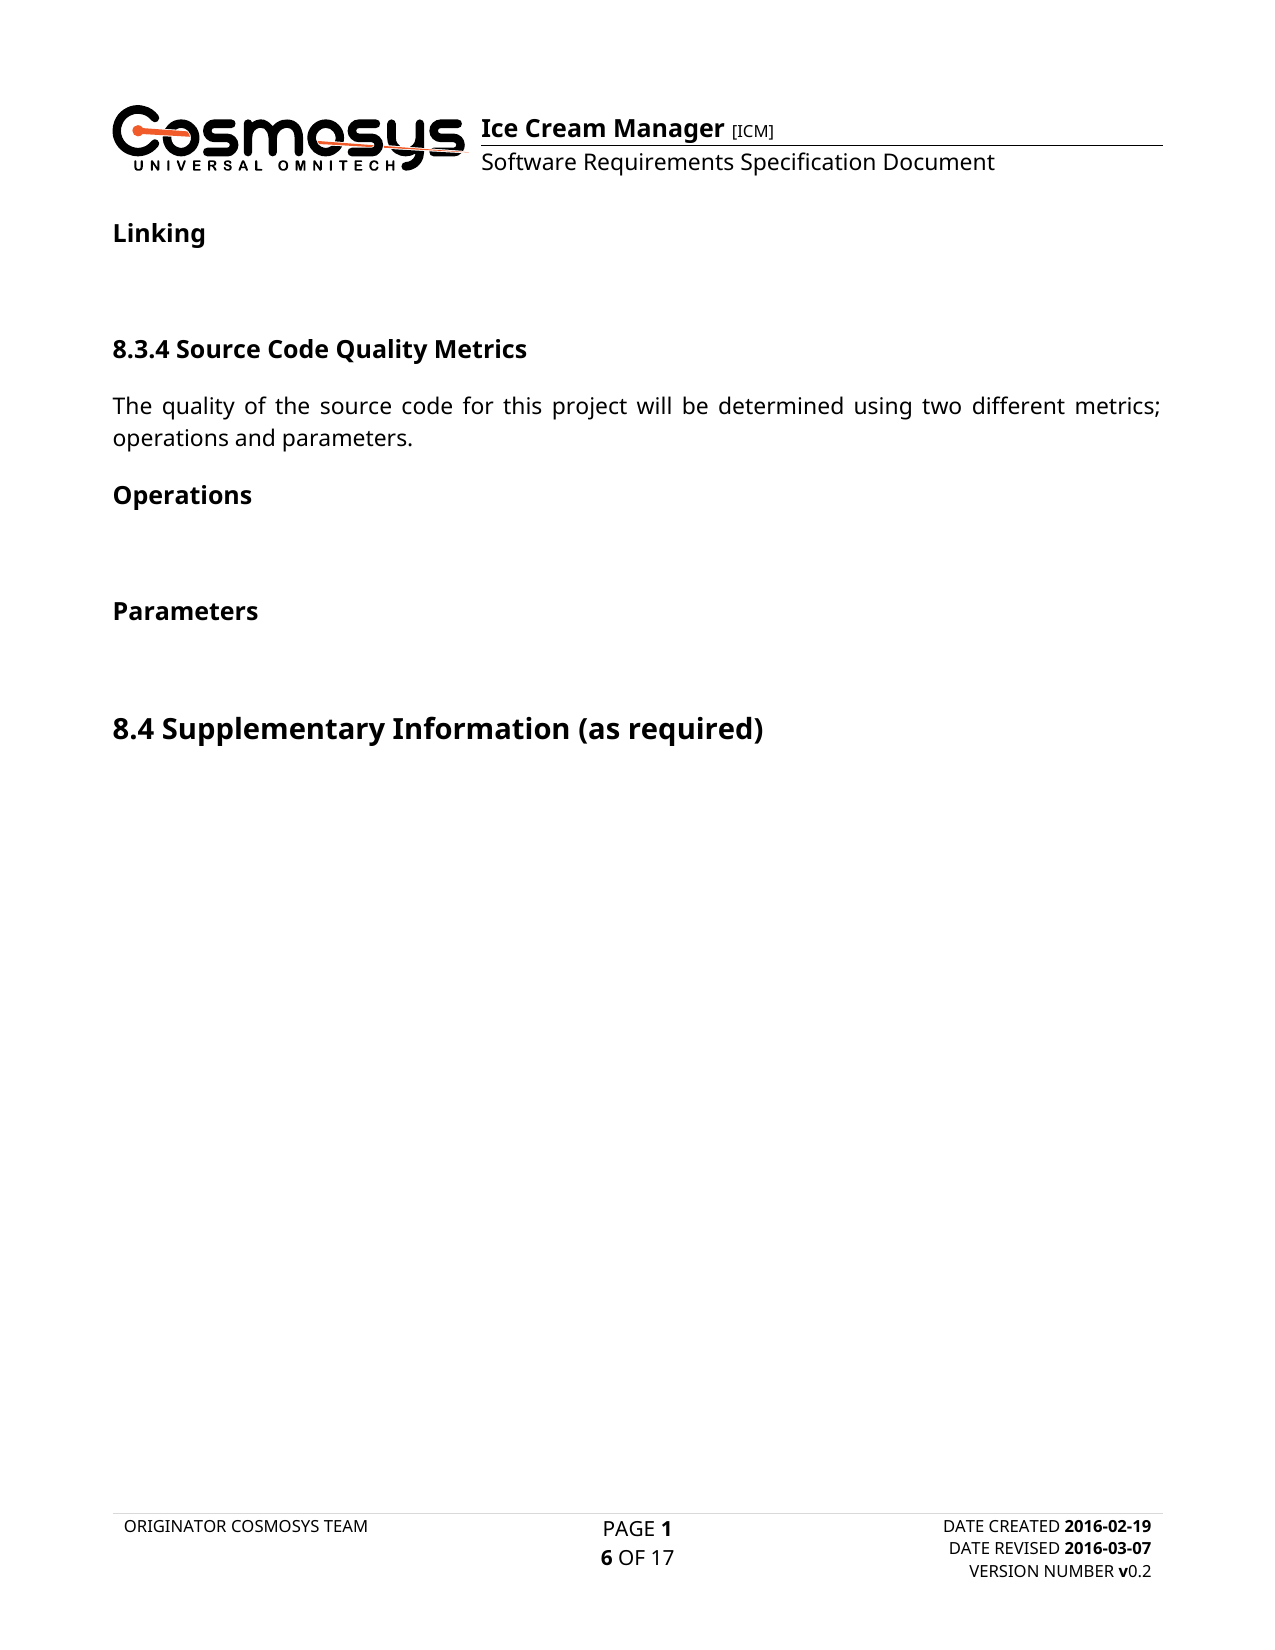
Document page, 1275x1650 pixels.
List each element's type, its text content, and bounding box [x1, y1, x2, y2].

subtitle 8.3.4 Source Code Quality Metrics [112, 331, 1162, 365]
subtitle Linking [112, 216, 1162, 250]
subtitle Parameters [112, 593, 1162, 627]
subtitle 8.4 Supplementary Information (as required) [112, 708, 1162, 748]
text The quality of the source code for this project will be determined using two different metrics; operations and parameters. [112, 390, 1162, 453]
subtitle Operations [112, 478, 1162, 512]
